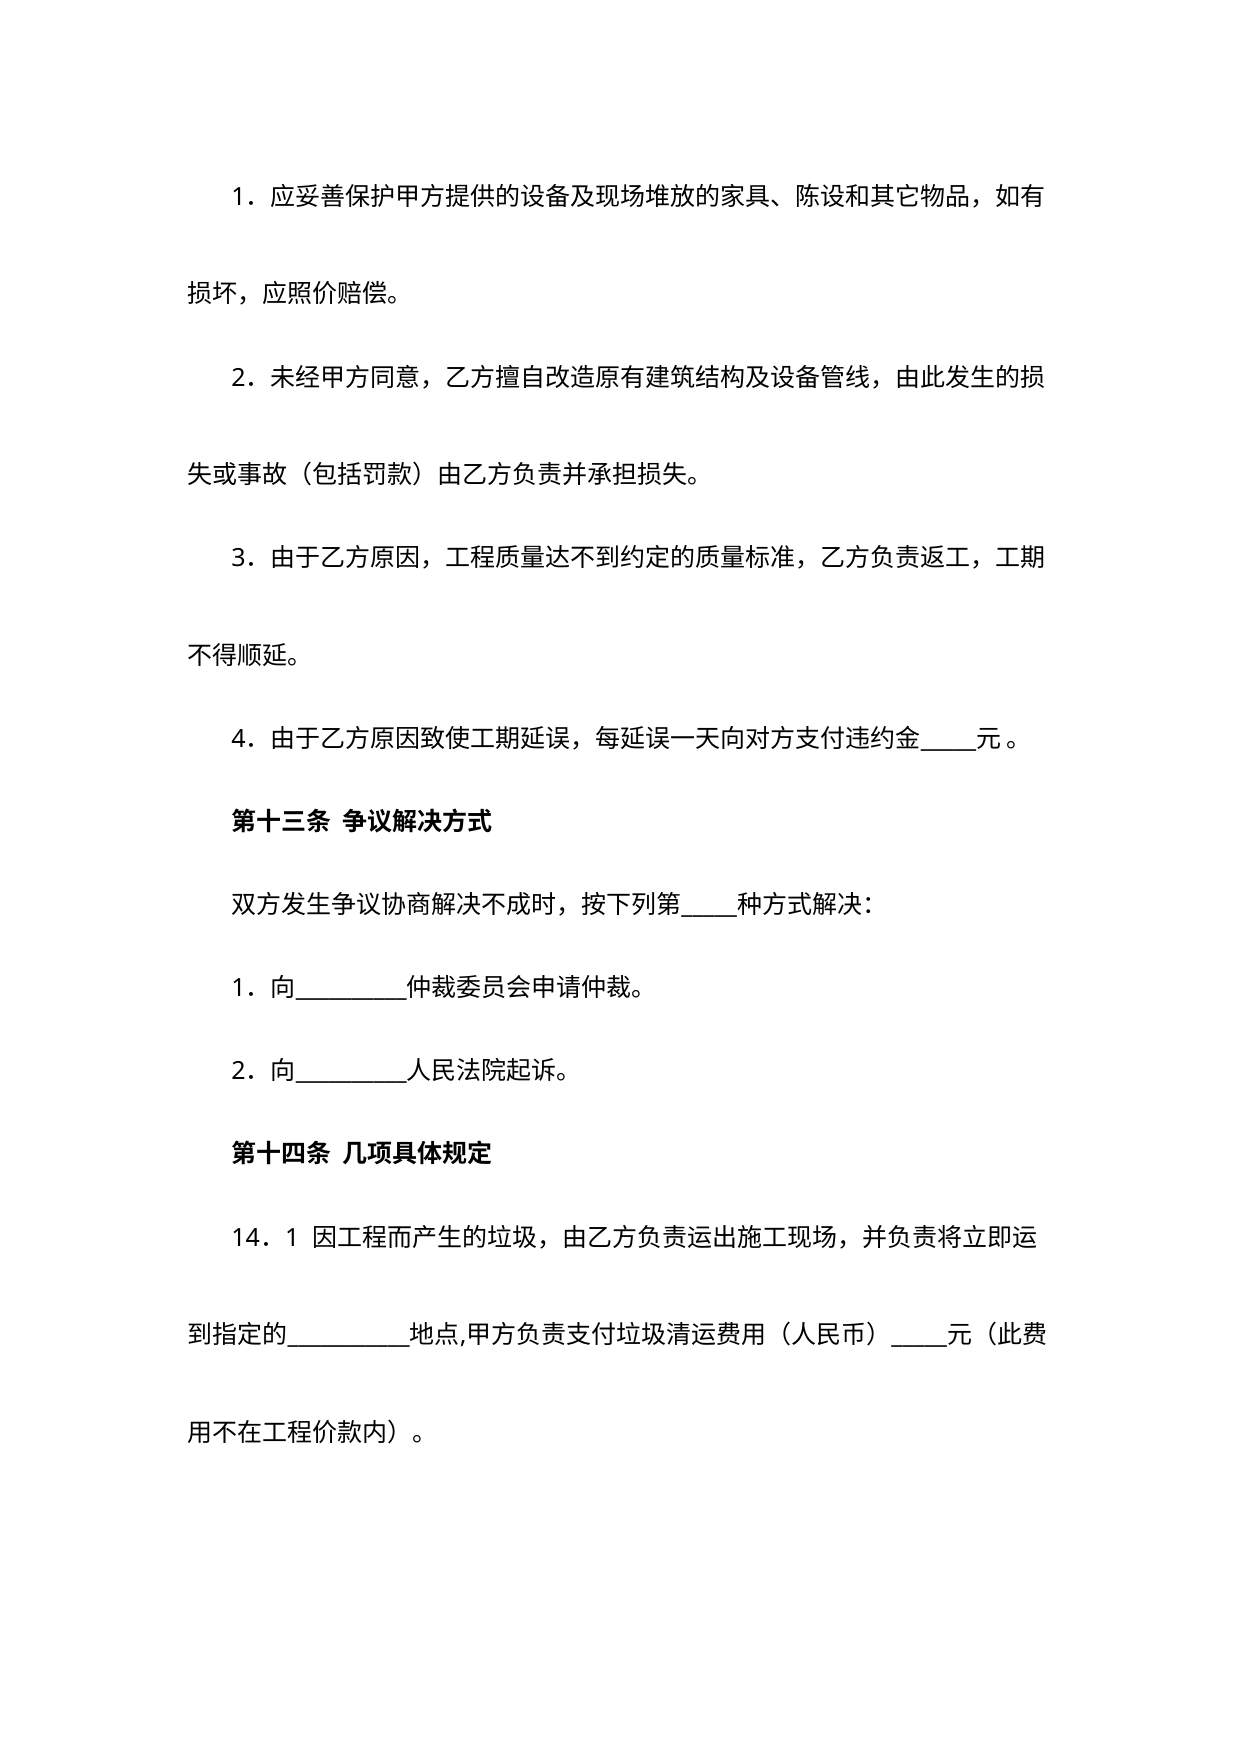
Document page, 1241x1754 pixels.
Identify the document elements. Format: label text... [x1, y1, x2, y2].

text 2．向__________人民法院起诉。 [187, 1036, 1053, 1101]
text 2．未经甲方同意，乙方擅自改造原有建筑结构及设备管线，由此发生的损失或事故（包括罚款）由乙方负责并承担损失。 [187, 343, 1053, 505]
text 1．应妥善保护甲方提供的设备及现场堆放的家具、陈设和其它物品，如有损坏，应照价赔偿。 [187, 162, 1053, 324]
text 第十四条 几项具体规定 [187, 1119, 1053, 1184]
text 14．1 因工程而产生的垃圾，由乙方负责运出施工现场，并负责将立即运到指定的___________地点,甲方负责支付垃圾清运费用（人民币）_____元（此费用不在工程价款内）。 [187, 1203, 1053, 1463]
text 双方发生争议协商解决不成时，按下列第_____种方式解决： [187, 870, 1053, 935]
text 第十三条 争议解决方式 [187, 787, 1053, 852]
text 1．向__________仲裁委员会申请仲裁。 [187, 953, 1053, 1018]
text 4．由于乙方原因致使工期延误，每延误一天向对方支付违约金_____元 。 [187, 704, 1053, 769]
text 3．由于乙方原因，工程质量达不到约定的质量标准，乙方负责返工，工期不得顺延。 [187, 523, 1053, 686]
